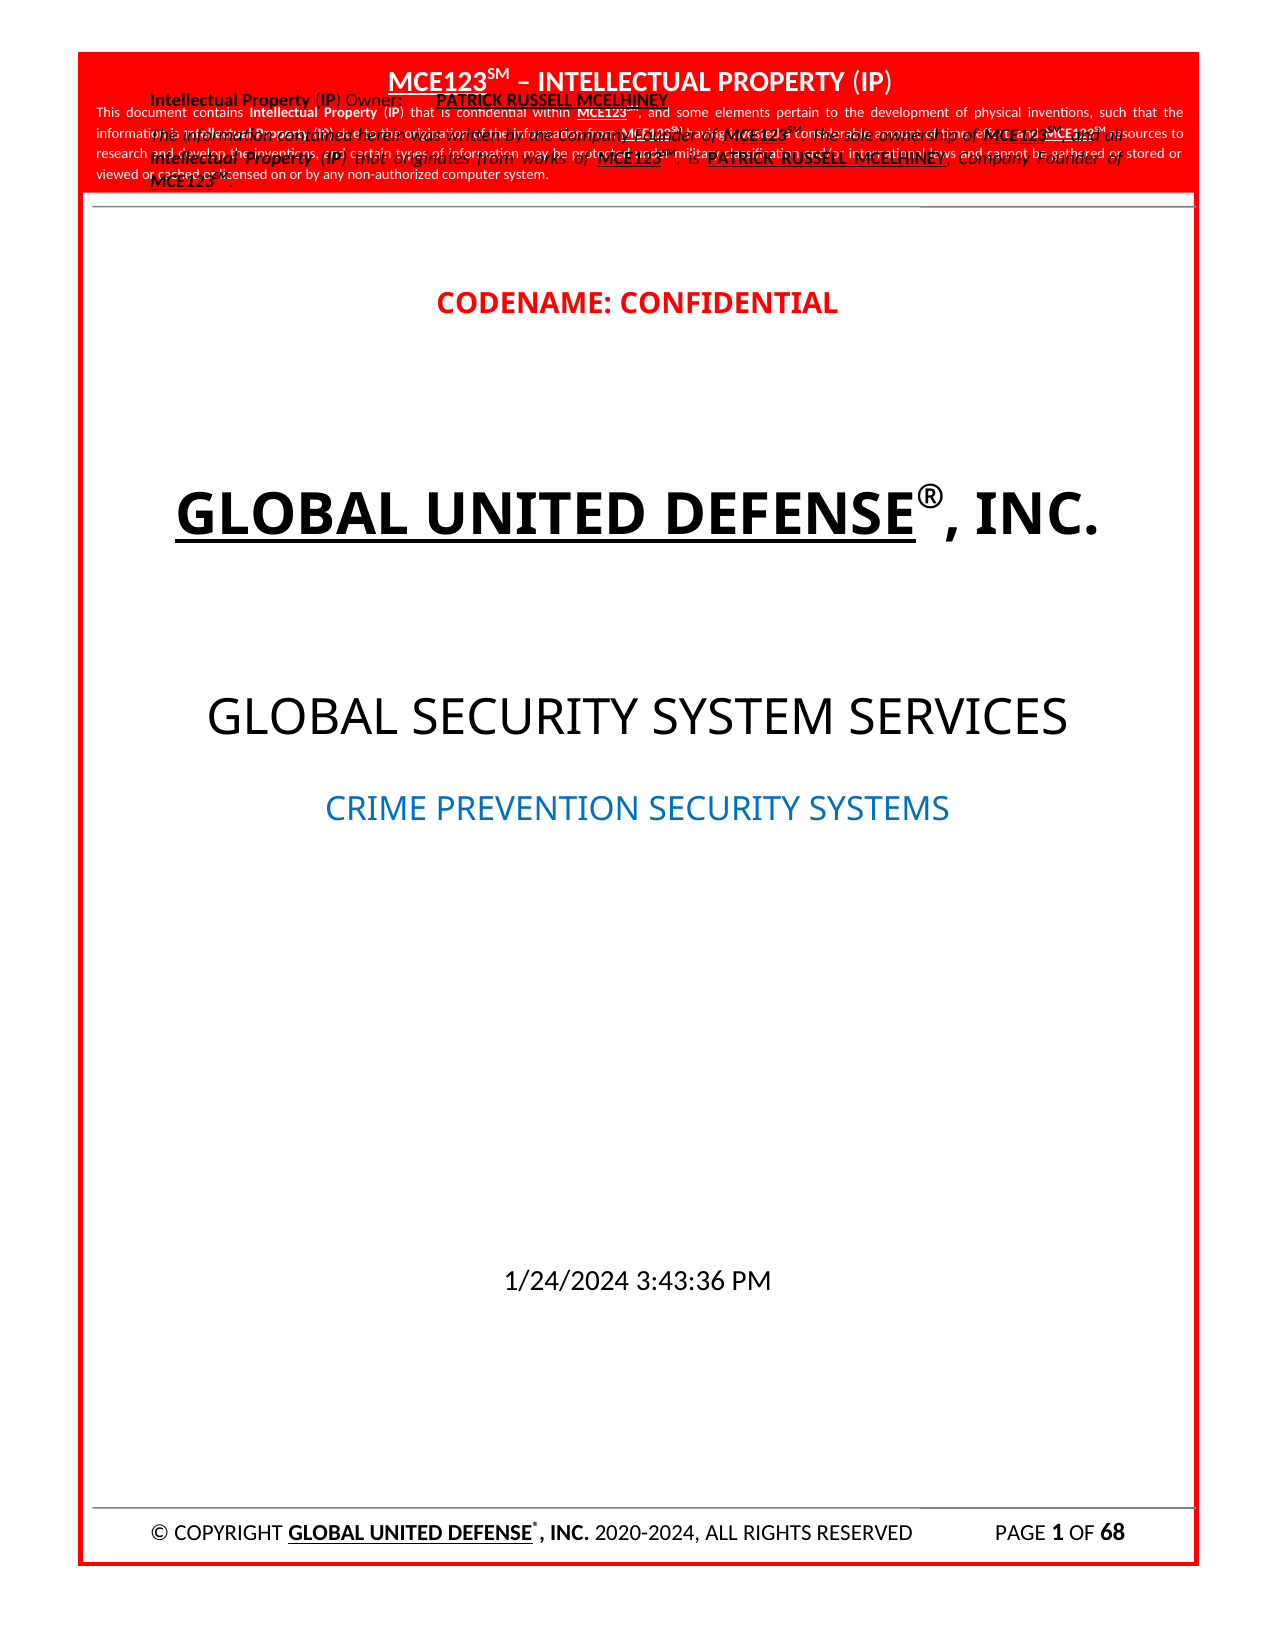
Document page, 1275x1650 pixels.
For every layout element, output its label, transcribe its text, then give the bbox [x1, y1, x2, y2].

text 1/24/2024 3:43:36 PM [150, 1262, 1125, 1298]
text GLOBAL SECURITY SYSTEM SERVICES [150, 681, 1125, 749]
subtitle CRIME PREVENTION SECURITY SYSTEMS [150, 784, 1125, 830]
text GLOBAL UNITED DEFENSE®, INC. [150, 472, 1125, 551]
text CODENAME: CONFIDENTIAL [150, 282, 1125, 322]
